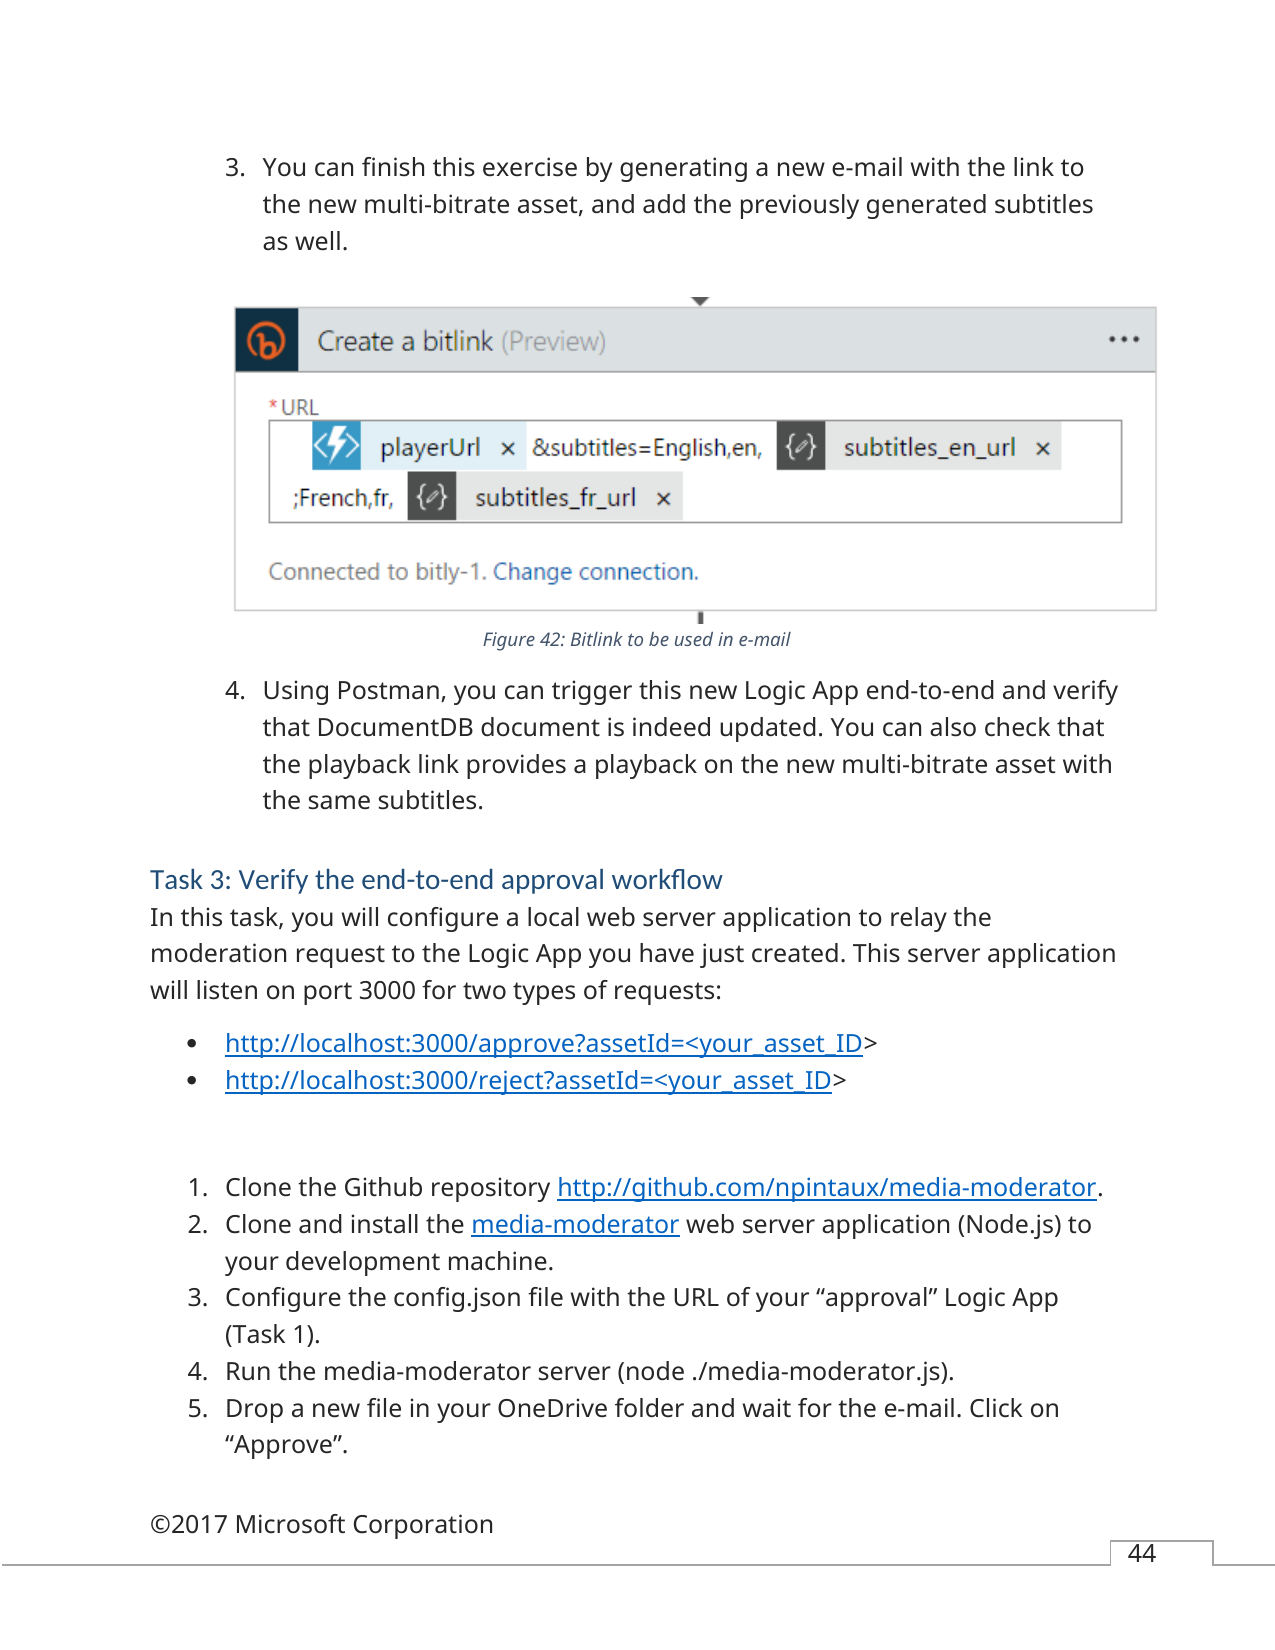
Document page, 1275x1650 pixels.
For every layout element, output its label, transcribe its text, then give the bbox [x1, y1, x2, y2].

list http://localhost:3000/reject?assetId=<your_asset_ID> [187, 1063, 1125, 1097]
list Using Postman, you can trigger this new Logic App end-to-end and verify that DocumentDB document is indeed updated. You can also check that the playback link provides a playback on the new multi-bitrate asset with the same subtitles. [225, 673, 1125, 817]
text In this task, you will configure a local web server application to relay the moderation request to the Logic App you have just created. This server application will listen on port 3000 for two types of requests: [150, 899, 1125, 1007]
subtitle Task 3: Verify the end-to-end approval workflow [150, 861, 1125, 896]
list Configure the config.json file with the URL of your “approval” Logic App (Task 1). [187, 1280, 1125, 1351]
list Clone the Github repository http://github.com/npintaux/media-moderator. [187, 1170, 1125, 1204]
list Clone and install the media-moderator web server application (Node.js) to your development machine. [187, 1207, 1125, 1277]
picture [225, 297, 1179, 624]
list http://localhost:3000/approve?assetId=<your_asset_ID> [187, 1026, 1125, 1060]
list Drop a new file in your OneDrive folder and wait for the e-mail. Click on “Approve”. [187, 1390, 1125, 1461]
list Run the media-moderator server (node ./media-moderator.js). [187, 1354, 1125, 1388]
list You can finish this exercise by generating a new e-mail with the link to the new multi-bitrate asset, and add the previously generated subtitles as well. [225, 150, 1125, 258]
